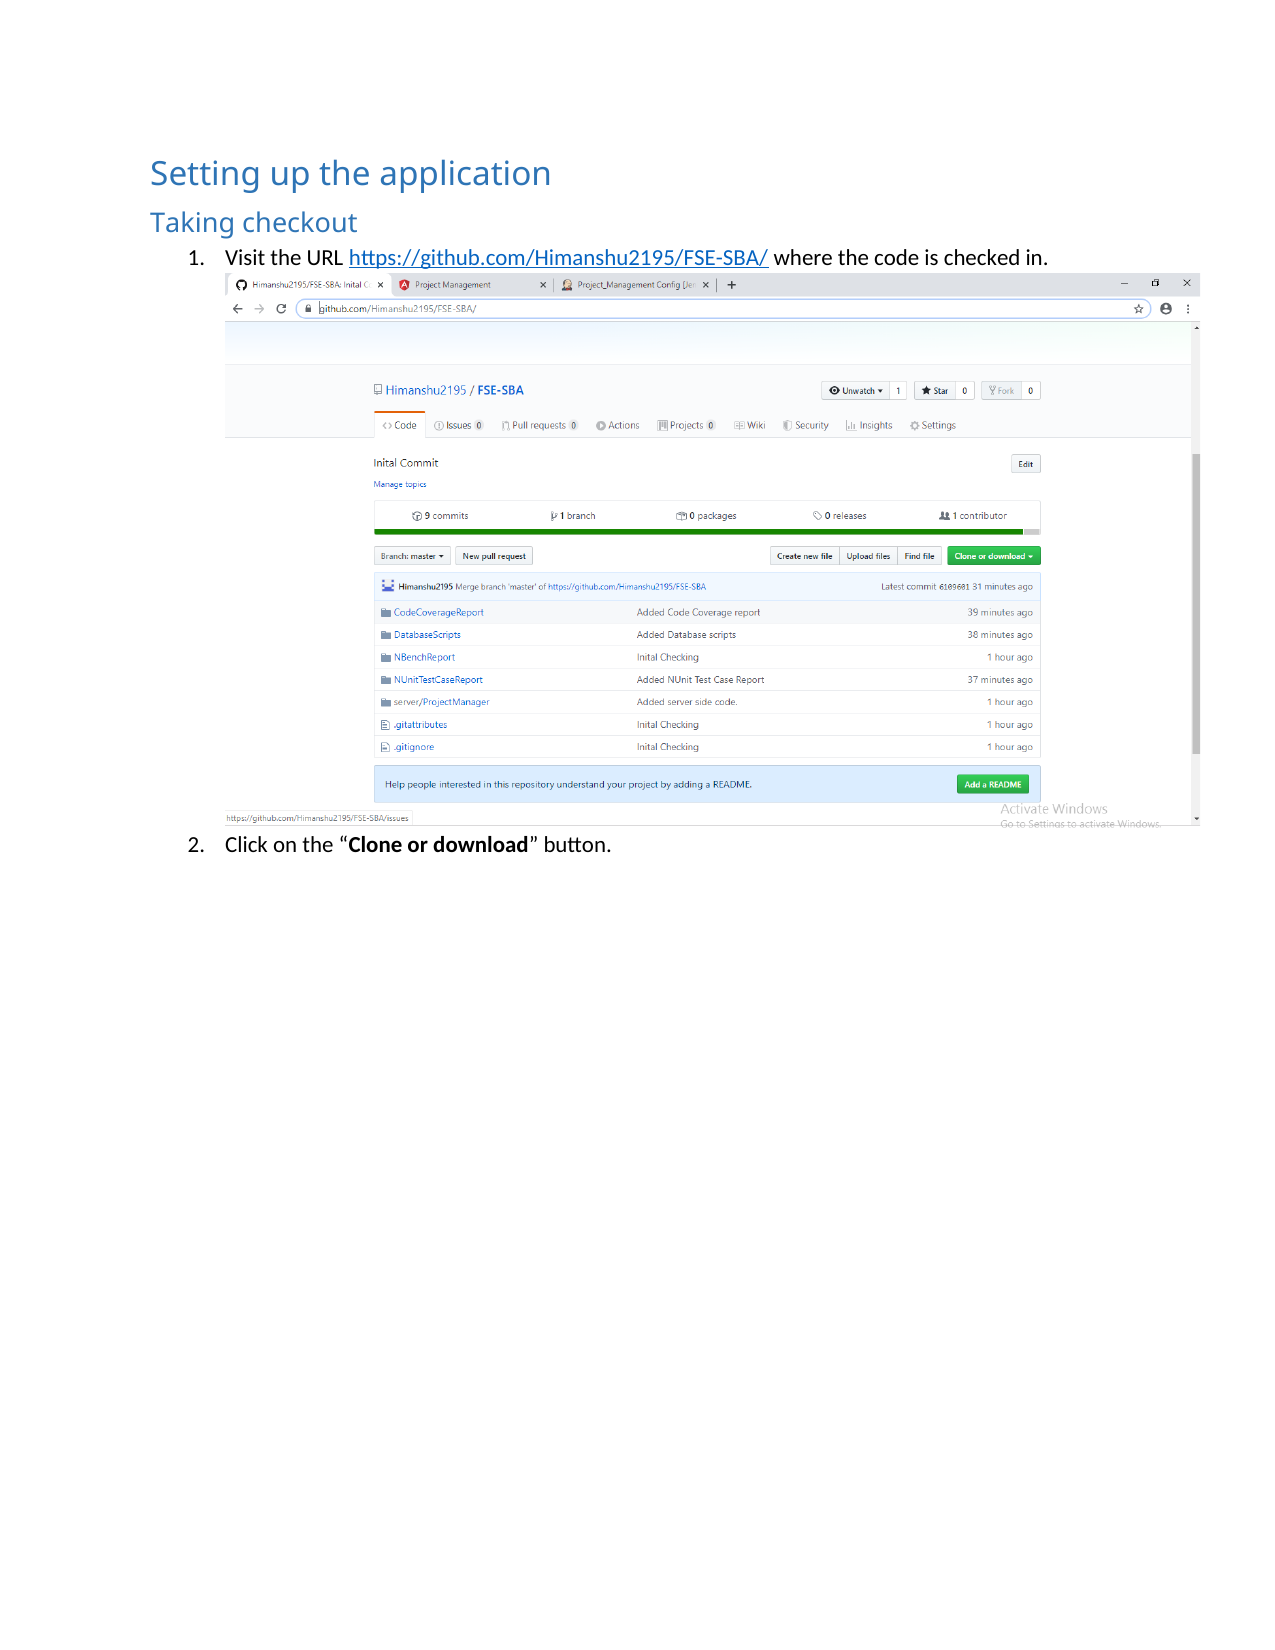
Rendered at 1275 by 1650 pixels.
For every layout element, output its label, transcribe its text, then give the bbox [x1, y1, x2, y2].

subtitle Taking checkout [150, 203, 1125, 240]
subtitle Setting up the application [150, 150, 1125, 195]
list Click on the “Clone or download” button. [187, 830, 1125, 888]
picture [225, 273, 1200, 828]
